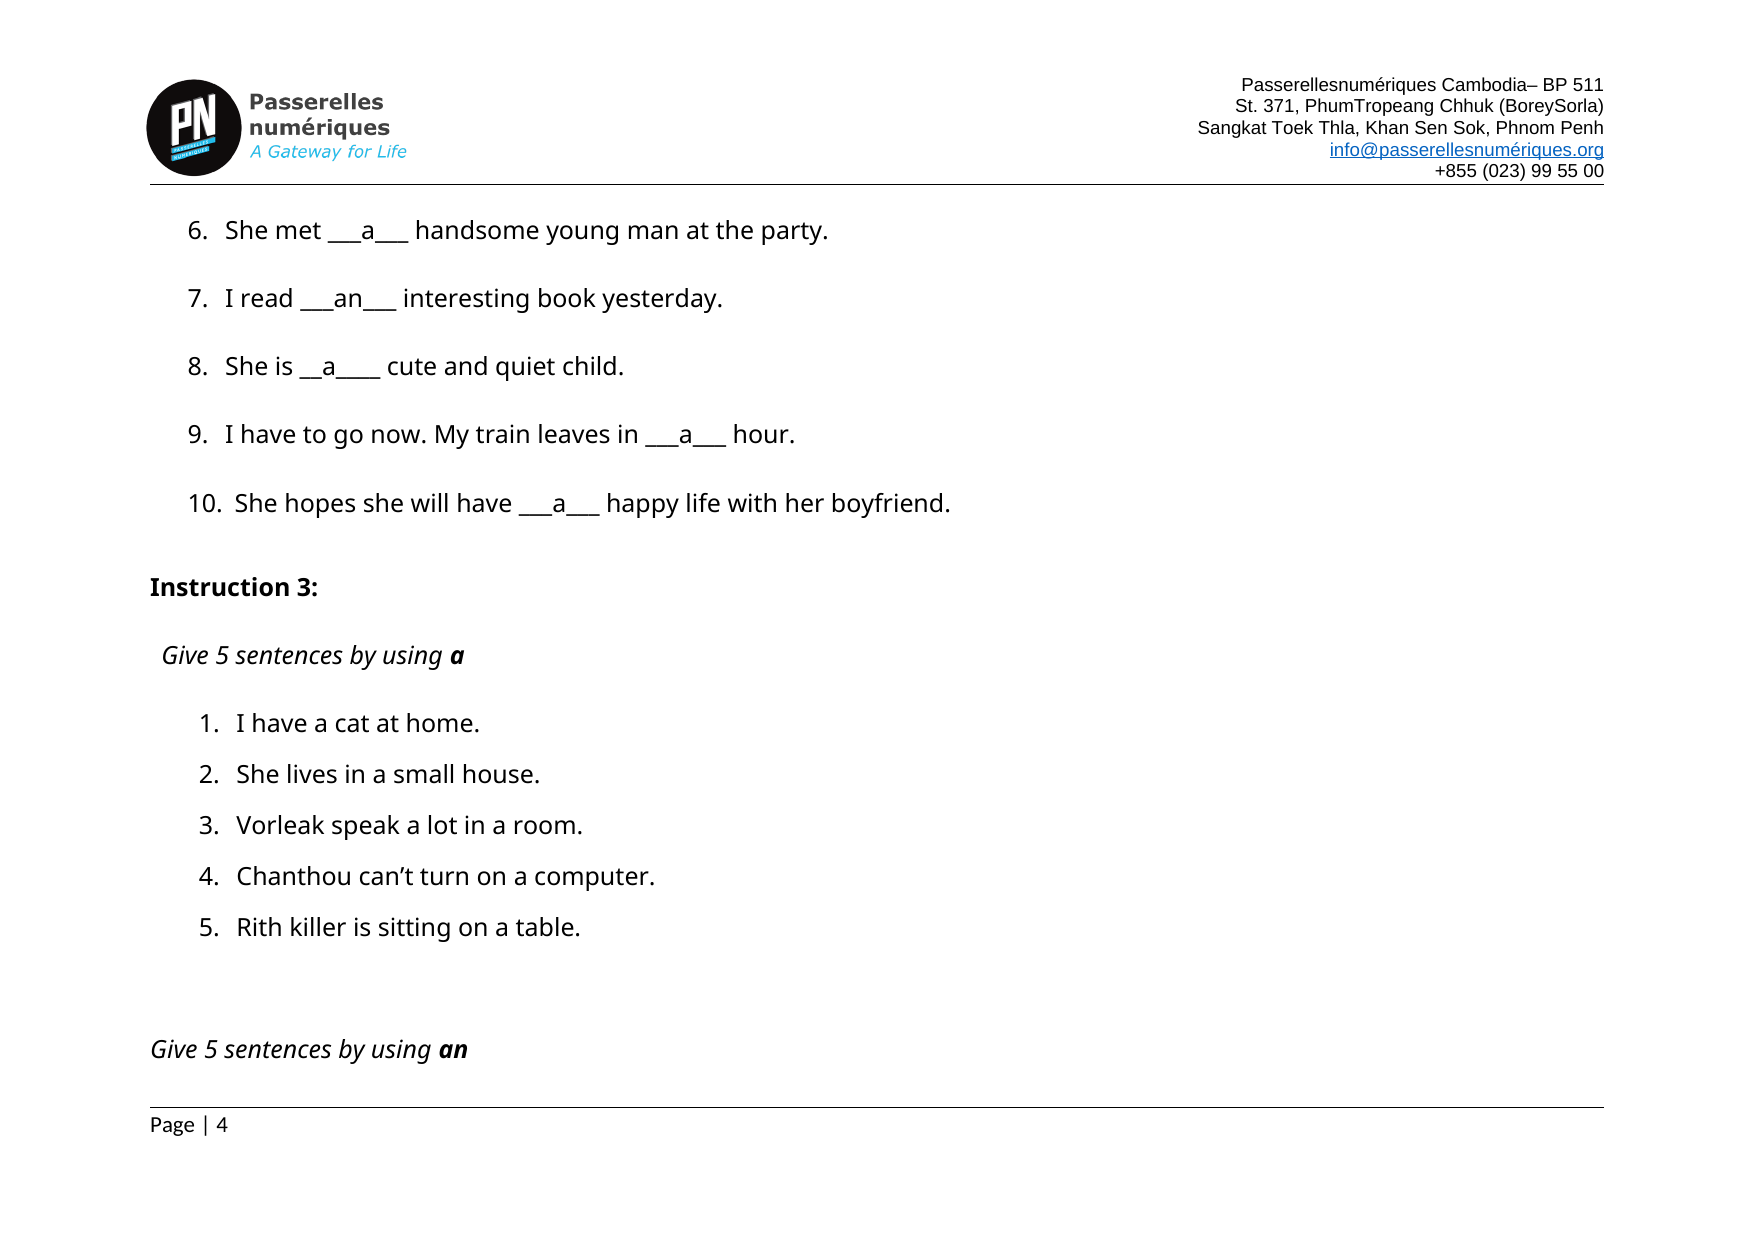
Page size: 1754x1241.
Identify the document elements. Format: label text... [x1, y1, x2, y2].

list She met ___a___ handsome young man at the party. [187, 213, 1604, 247]
list I read ___an___ interesting book yesterday. [187, 281, 1604, 315]
text Instruction 3: [150, 570, 1604, 604]
list I have to go now. My train leaves in ___a___ hour. [187, 417, 1604, 451]
list She hopes she will have ___a___ happy life with her boyfriend. [187, 485, 1604, 519]
picture [145, 78, 418, 177]
table_header Give 5 sentences by using a I have a cat at home. She lives in a small house. Vorleak speak a lot in a room. Chanthou can’t turn on a computer. Rith killer is sitting on a table. [150, 638, 1603, 978]
text Give 5 sentences by using an [150, 1031, 1604, 1066]
list She is __a____ cute and quiet child. [187, 349, 1604, 383]
